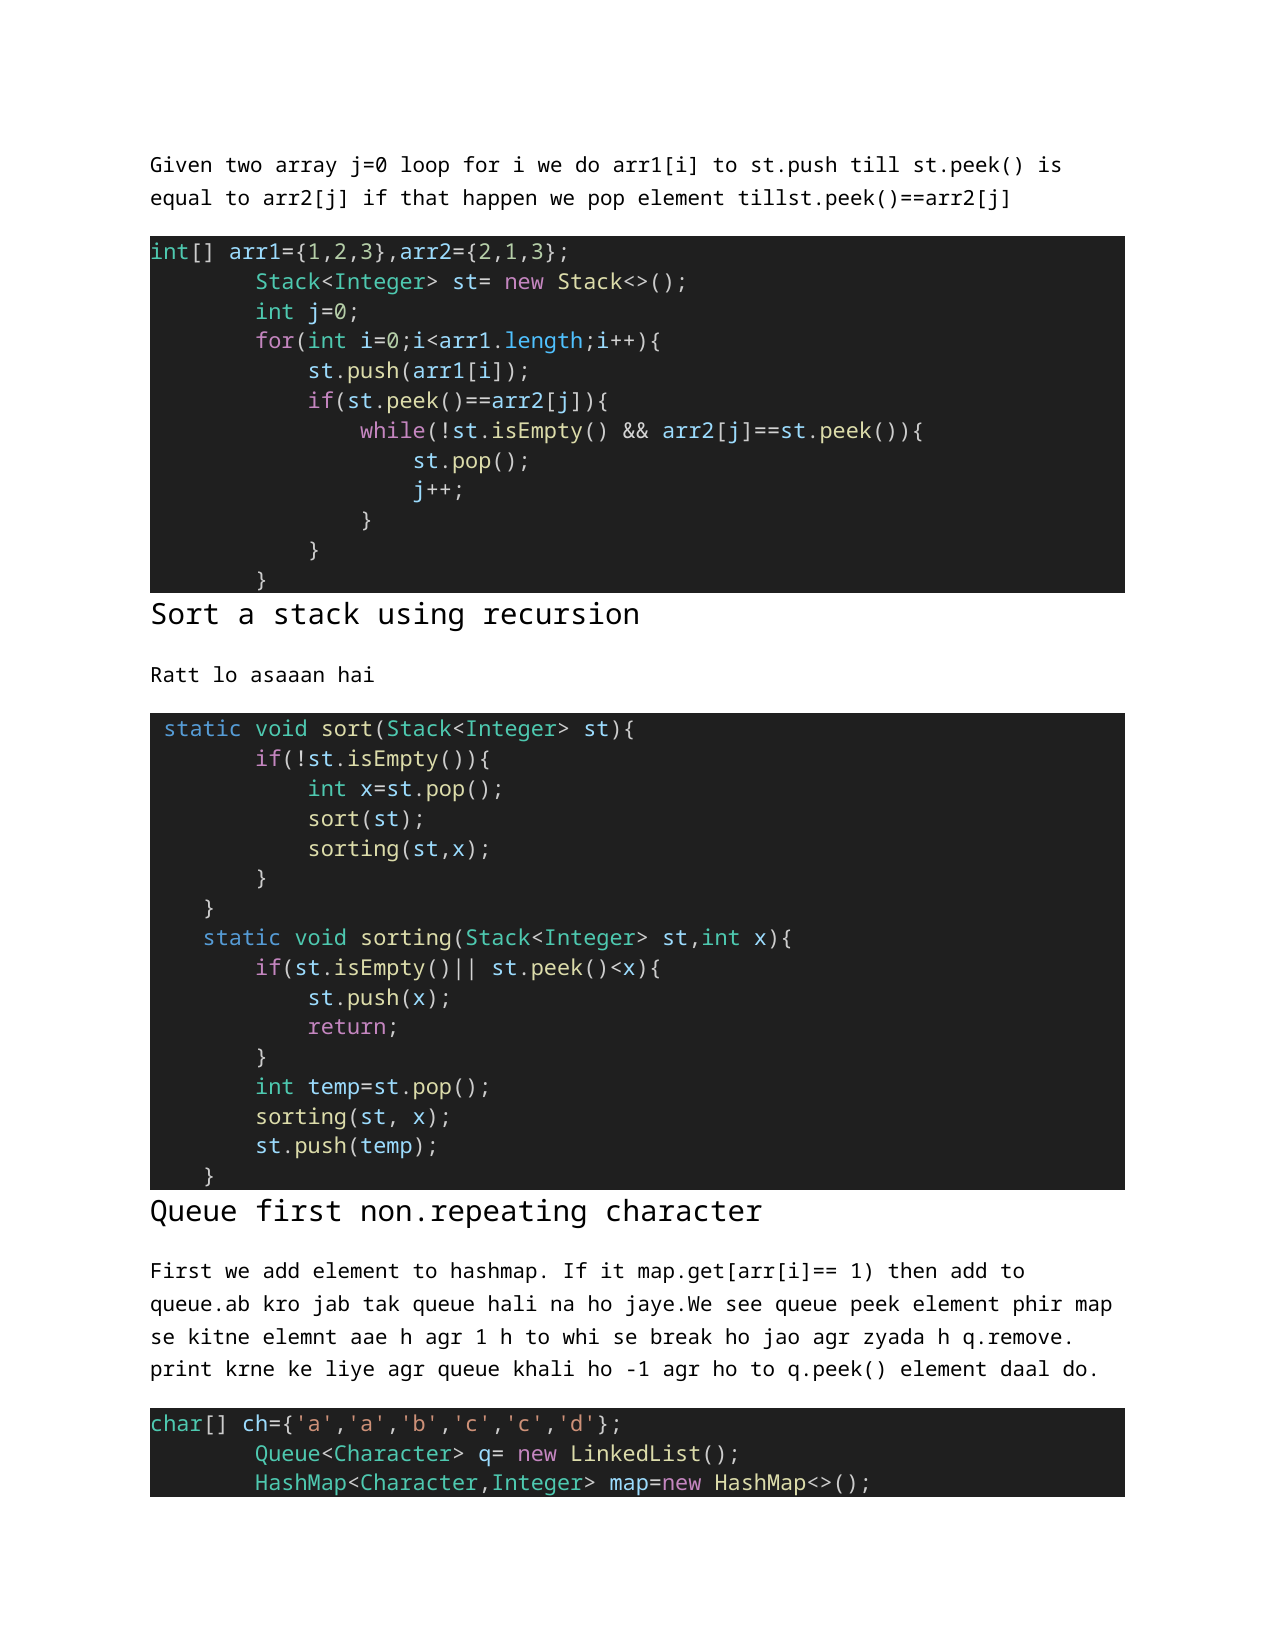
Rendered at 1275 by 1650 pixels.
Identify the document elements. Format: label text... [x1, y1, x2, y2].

text if(st.peek()==arr2[j]){ [150, 385, 1125, 415]
text Sort a stack using recursion [150, 593, 1125, 633]
text st.push(temp); [150, 1131, 1125, 1160]
text sorting(st,x); [150, 833, 1125, 862]
text } [150, 1041, 1125, 1071]
text } [150, 504, 1125, 534]
text Ratt lo asaaan hai [150, 660, 1125, 688]
text st.pop(); [150, 444, 1125, 474]
text Queue first non.repeating character [150, 1190, 1125, 1230]
text j++; [150, 474, 1125, 504]
text int x=st.pop(); [150, 773, 1125, 803]
text for(int i=0;i<arr1.length;i++){ [150, 325, 1125, 355]
text char[] ch={'a','a','b','c','c','d'}; [150, 1408, 1125, 1438]
text while(!st.isEmpty() && arr2[j]==st.peek()){ [150, 415, 1125, 444]
text Queue<Character> q= new LinkedList(); [150, 1438, 1125, 1467]
text } [150, 862, 1125, 892]
text static void sorting(Stack<Integer> st,int x){ [150, 922, 1125, 952]
text Given two array j=0 loop for i we do arr1[i] to st.push till st.peek() is equal to arr2[j] if that happen we pop element tillst.peek()==arr2[j] [150, 150, 1125, 211]
text sorting(st, x); [150, 1101, 1125, 1131]
text if(st.isEmpty()|| st.peek()<x){ [150, 952, 1125, 982]
text } [150, 564, 1125, 593]
text st.push(arr1[i]); [150, 355, 1125, 385]
text HashMap<Character,Integer> map=new HashMap<>(); [150, 1467, 1125, 1497]
text Stack<Integer> st= new Stack<>(); [150, 266, 1125, 296]
text int[] arr1={1,2,3},arr2={2,1,3}; [150, 236, 1125, 266]
text First we add element to hashmap. If it map.get[arr[i]== 1) then add to queue.ab kro jab tak queue hali na ho jaye.We see queue peek element phir map se kitne elemnt aae h agr 1 h to whi se break ho jao agr zyada h q.remove. print krne ke liye agr queue khali ho -1 agr ho to q.peek() element daal do. [150, 1257, 1125, 1383]
text return; [150, 1011, 1125, 1041]
text } [150, 892, 1125, 922]
text st.push(x); [150, 982, 1125, 1011]
text } [150, 534, 1125, 564]
text int temp=st.pop(); [150, 1071, 1125, 1101]
text if(!st.isEmpty()){ [150, 743, 1125, 773]
text } [150, 1160, 1125, 1190]
text int j=0; [150, 296, 1125, 325]
text static void sort(Stack<Integer> st){ [150, 713, 1125, 743]
text sort(st); [150, 803, 1125, 833]
